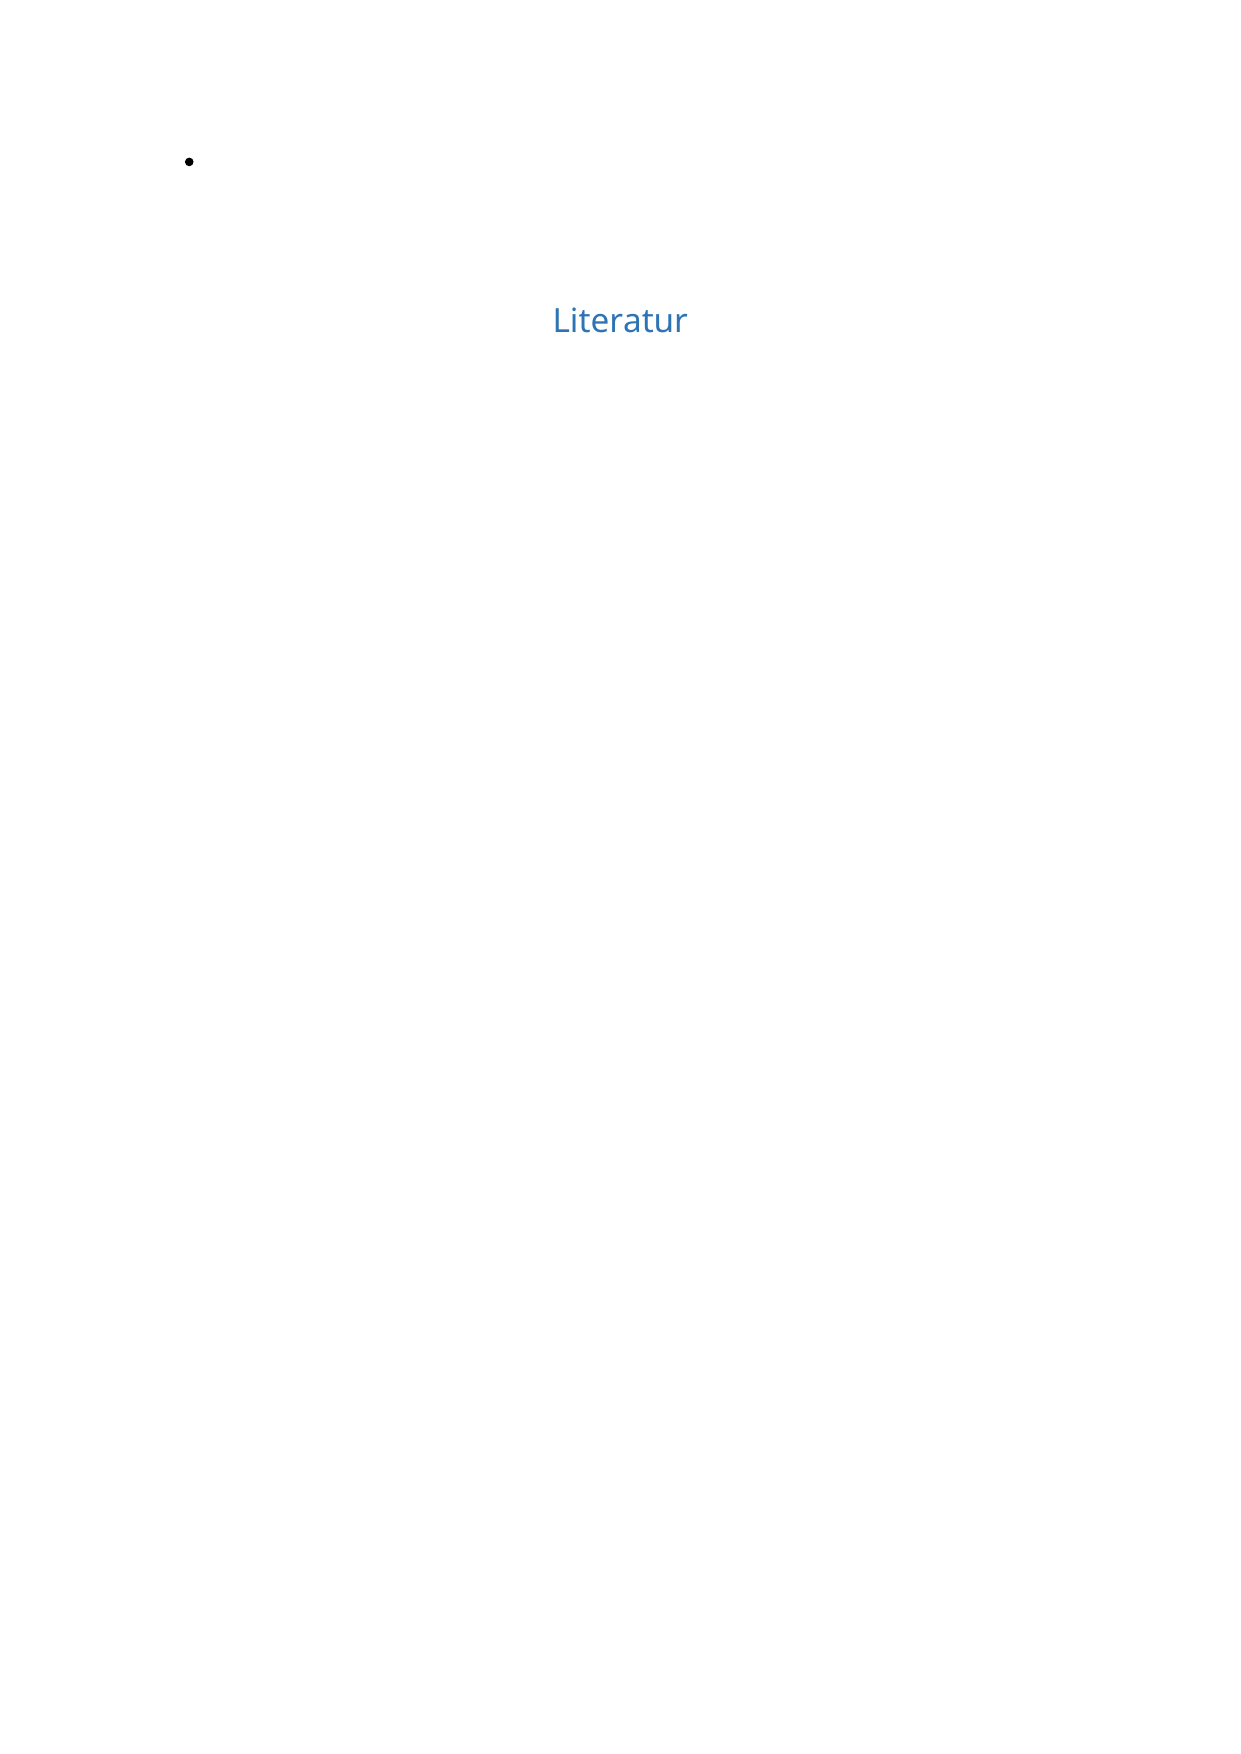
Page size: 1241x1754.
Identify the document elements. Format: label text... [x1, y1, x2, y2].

subtitle Literatur [148, 297, 1093, 342]
